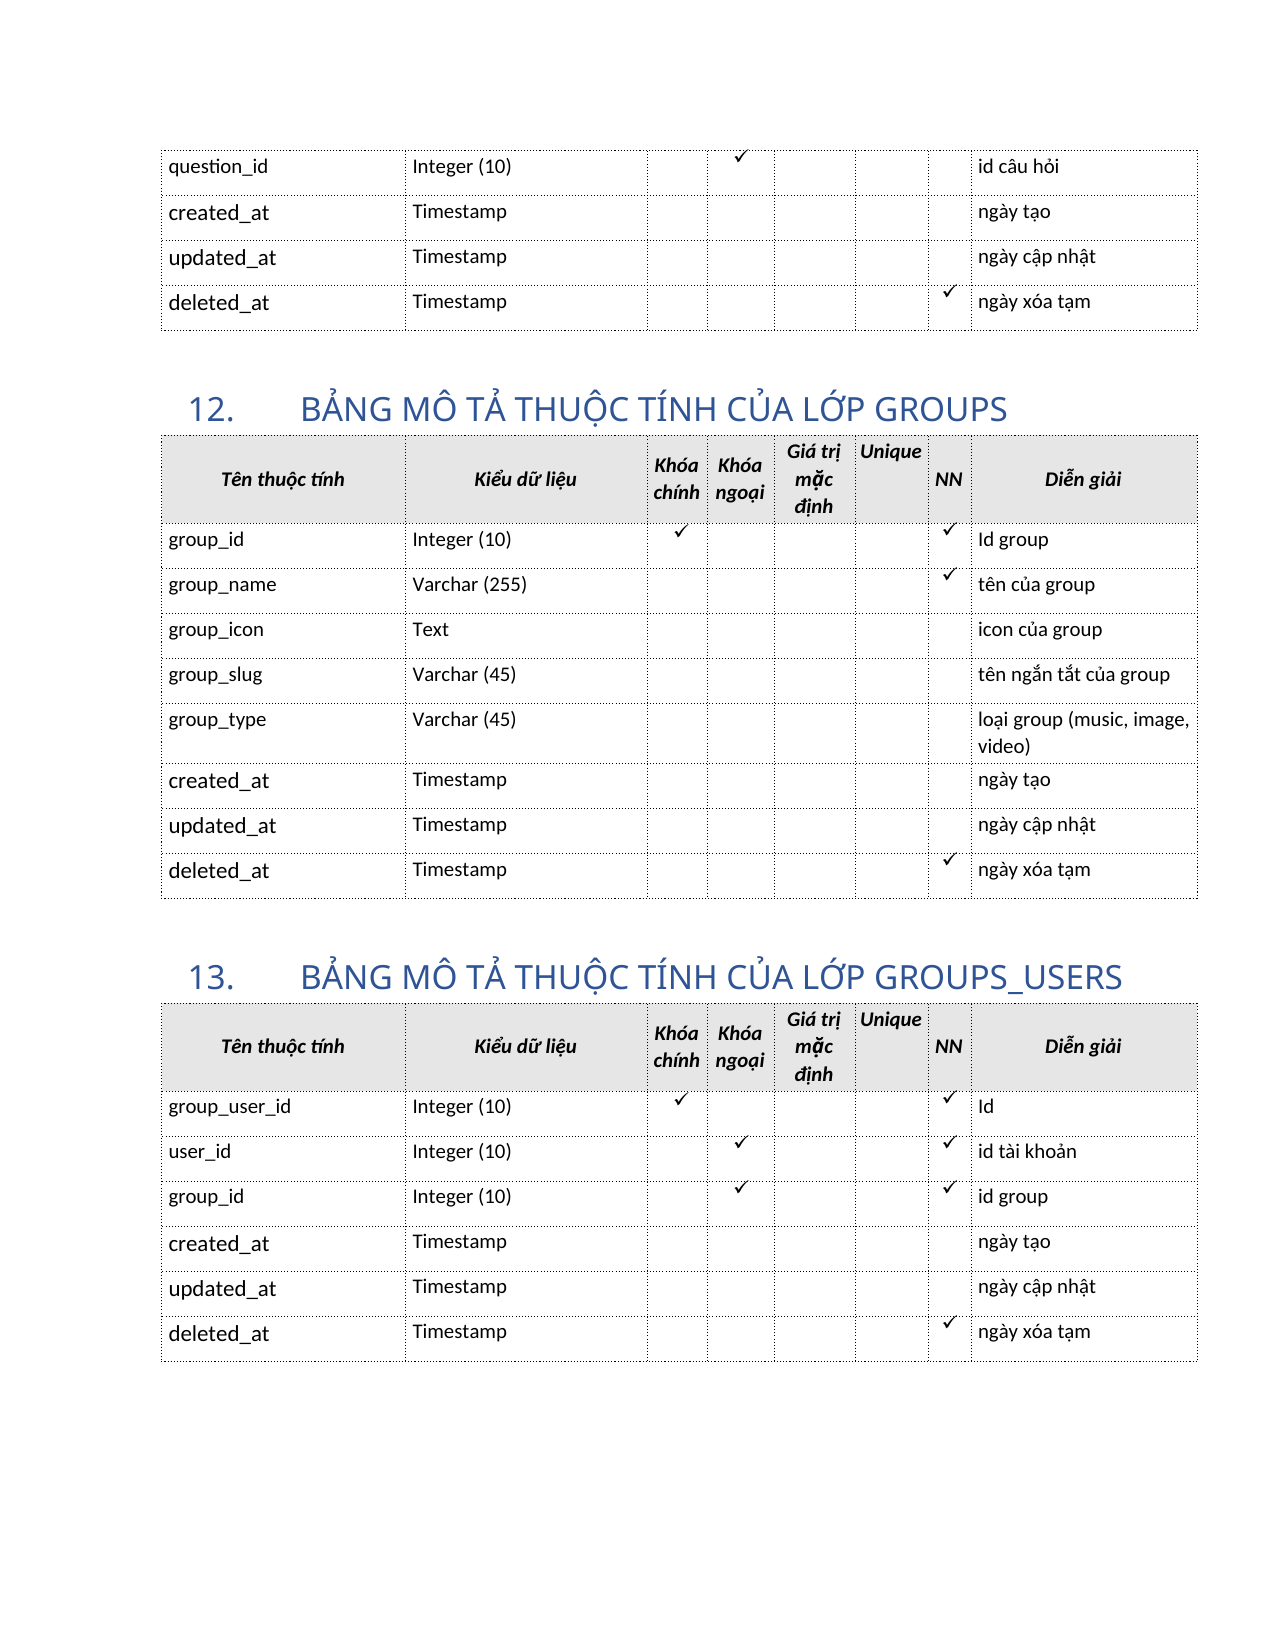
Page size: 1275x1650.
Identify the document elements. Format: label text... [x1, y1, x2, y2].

table_cell ngày xóa tạm [971, 1316, 1197, 1361]
table_cell Timestamp [406, 285, 647, 330]
table_cell [774, 150, 855, 195]
table_cell [708, 658, 774, 703]
table_cell group_type [162, 703, 406, 763]
table_cell question_id [162, 150, 406, 195]
table_cell [647, 195, 708, 240]
table_cell Integer (10) [406, 1181, 647, 1226]
table_cell Id [971, 1091, 1197, 1136]
table_header NN [928, 435, 971, 523]
table_cell created_at [162, 1226, 406, 1271]
table_cell group_name [162, 568, 406, 613]
table_cell [774, 568, 855, 613]
table_cell [855, 808, 928, 853]
table_header Diễn giải [971, 435, 1197, 523]
table_cell [774, 240, 855, 285]
table_cell [708, 1091, 774, 1136]
table_cell ngày cập nhật [971, 808, 1197, 853]
table_cell [647, 1136, 708, 1181]
table_cell [647, 523, 708, 568]
table_cell updated_at [162, 808, 406, 853]
table_cell [855, 240, 928, 285]
table_cell [928, 763, 971, 808]
table_cell [708, 240, 774, 285]
subtitle BẢNG MÔ TẢ THUỘC TÍNH CỦA LỚP GROUPS [187, 386, 1125, 432]
table_cell group_id [162, 523, 406, 568]
table_cell id group [971, 1181, 1197, 1226]
table_cell [855, 658, 928, 703]
table_cell [928, 1316, 971, 1361]
table_cell [647, 613, 708, 658]
table_cell [708, 1271, 774, 1316]
table_cell [647, 150, 708, 195]
table_cell [928, 613, 971, 658]
table_cell [708, 808, 774, 853]
table_cell ngày cập nhật [971, 240, 1197, 285]
table_cell icon của group [971, 613, 1197, 658]
table_cell ngày tạo [971, 763, 1197, 808]
table_cell group_slug [162, 658, 406, 703]
table_header Kiểu dữ liệu [406, 435, 647, 523]
table_cell [774, 763, 855, 808]
table_cell Timestamp [406, 1271, 647, 1316]
table_cell [647, 1316, 708, 1361]
table_cell Id group [971, 523, 1197, 568]
table_header Giá trị mặc định [774, 1003, 855, 1091]
table_cell [855, 613, 928, 658]
table_cell [774, 808, 855, 853]
table_header Kiểu dữ liệu [406, 1003, 647, 1091]
table_cell [708, 1181, 774, 1226]
table_cell [708, 853, 774, 898]
table_cell [928, 240, 971, 285]
table_cell [774, 195, 855, 240]
table_cell [647, 658, 708, 703]
table_cell ngày tạo [971, 195, 1197, 240]
table_cell [708, 1316, 774, 1361]
table_cell [708, 568, 774, 613]
table_cell [774, 285, 855, 330]
table_cell Integer (10) [406, 1136, 647, 1181]
table_cell Timestamp [406, 808, 647, 853]
table_cell [647, 853, 708, 898]
table_header Unique [855, 435, 928, 523]
table_cell [928, 1181, 971, 1226]
table_cell ngày tạo [971, 1226, 1197, 1271]
table_cell [855, 703, 928, 763]
table_cell [855, 150, 928, 195]
table_cell id câu hỏi [971, 150, 1197, 195]
table_cell [647, 763, 708, 808]
table_cell [855, 285, 928, 330]
table_header Khóa ngoại [708, 1003, 774, 1091]
table_cell [647, 703, 708, 763]
table_cell tên của group [971, 568, 1197, 613]
table_cell Timestamp [406, 1316, 647, 1361]
table_cell loại group (music, image, video) [971, 703, 1197, 763]
table_cell [855, 195, 928, 240]
table_cell Timestamp [406, 1226, 647, 1271]
table_cell created_at [162, 763, 406, 808]
table_cell [855, 763, 928, 808]
table_cell [928, 1091, 971, 1136]
table_cell [928, 568, 971, 613]
table_cell [647, 240, 708, 285]
table_cell [647, 285, 708, 330]
table_header NN [928, 1003, 971, 1091]
table_cell [647, 808, 708, 853]
table_cell group_icon [162, 613, 406, 658]
table_cell Integer (10) [406, 1091, 647, 1136]
table_cell ngày cập nhật [971, 1271, 1197, 1316]
table_cell [928, 195, 971, 240]
table_cell [928, 1271, 971, 1316]
table_cell ngày xóa tạm [971, 285, 1197, 330]
table_cell [774, 658, 855, 703]
table_cell [928, 1226, 971, 1271]
table_cell user_id [162, 1136, 406, 1181]
table_cell [928, 703, 971, 763]
table_cell deleted_at [162, 285, 406, 330]
table_cell [855, 1316, 928, 1361]
table_cell [708, 150, 774, 195]
table_cell [928, 285, 971, 330]
table_cell [855, 1226, 928, 1271]
table_cell Integer (10) [406, 523, 647, 568]
table_cell [647, 1226, 708, 1271]
table_header Khóa ngoại [708, 435, 774, 523]
table_cell Integer (10) [406, 150, 647, 195]
table_header Unique [855, 1003, 928, 1091]
table_cell ngày xóa tạm [971, 853, 1197, 898]
table_cell [708, 1136, 774, 1181]
table_cell [928, 808, 971, 853]
table_cell [774, 1226, 855, 1271]
table_cell [774, 1271, 855, 1316]
table_cell [928, 658, 971, 703]
table_cell group_user_id [162, 1091, 406, 1136]
table_cell Varchar (255) [406, 568, 647, 613]
table_cell [855, 568, 928, 613]
table_cell [774, 523, 855, 568]
table_cell [774, 703, 855, 763]
table_header Khóa chính [647, 1003, 708, 1091]
table_cell [855, 853, 928, 898]
table_cell [708, 763, 774, 808]
table_cell created_at [162, 195, 406, 240]
table_cell updated_at [162, 240, 406, 285]
table_cell [928, 523, 971, 568]
table_header Khóa chính [647, 435, 708, 523]
table_cell updated_at [162, 1271, 406, 1316]
table_cell [647, 568, 708, 613]
table_cell [928, 1136, 971, 1181]
table_cell group_id [162, 1181, 406, 1226]
table_header Giá trị mặc định [774, 435, 855, 523]
table_cell [774, 1136, 855, 1181]
table_cell [855, 1091, 928, 1136]
table_cell Timestamp [406, 763, 647, 808]
table_cell [855, 1181, 928, 1226]
table_cell Timestamp [406, 853, 647, 898]
table_cell [708, 285, 774, 330]
table_header Diễn giải [971, 1003, 1197, 1091]
table_cell deleted_at [162, 853, 406, 898]
table_cell id tài khoản [971, 1136, 1197, 1181]
table_cell Timestamp [406, 240, 647, 285]
table_cell deleted_at [162, 1316, 406, 1361]
table_cell [855, 523, 928, 568]
table_cell [774, 1181, 855, 1226]
table_cell [708, 523, 774, 568]
table_cell Text [406, 613, 647, 658]
table_header Tên thuộc tính [162, 435, 406, 523]
table_cell [647, 1271, 708, 1316]
table_cell [774, 1316, 855, 1361]
table_cell [774, 613, 855, 658]
table_cell [774, 1091, 855, 1136]
table_cell [708, 703, 774, 763]
table_cell [647, 1091, 708, 1136]
table_cell [708, 1226, 774, 1271]
table_cell [855, 1136, 928, 1181]
table_cell Varchar (45) [406, 703, 647, 763]
subtitle BẢNG MÔ TẢ THUỘC TÍNH CỦA LỚP GROUPS_USERS [187, 954, 1125, 999]
table_cell [708, 195, 774, 240]
table_cell Varchar (45) [406, 658, 647, 703]
table_cell [647, 1181, 708, 1226]
table_cell [774, 853, 855, 898]
table_cell [928, 150, 971, 195]
table_header Tên thuộc tính [162, 1003, 406, 1091]
table_cell [708, 613, 774, 658]
table_cell tên ngắn tắt của group [971, 658, 1197, 703]
table_cell [855, 1271, 928, 1316]
table_cell Timestamp [406, 195, 647, 240]
table_cell [928, 853, 971, 898]
